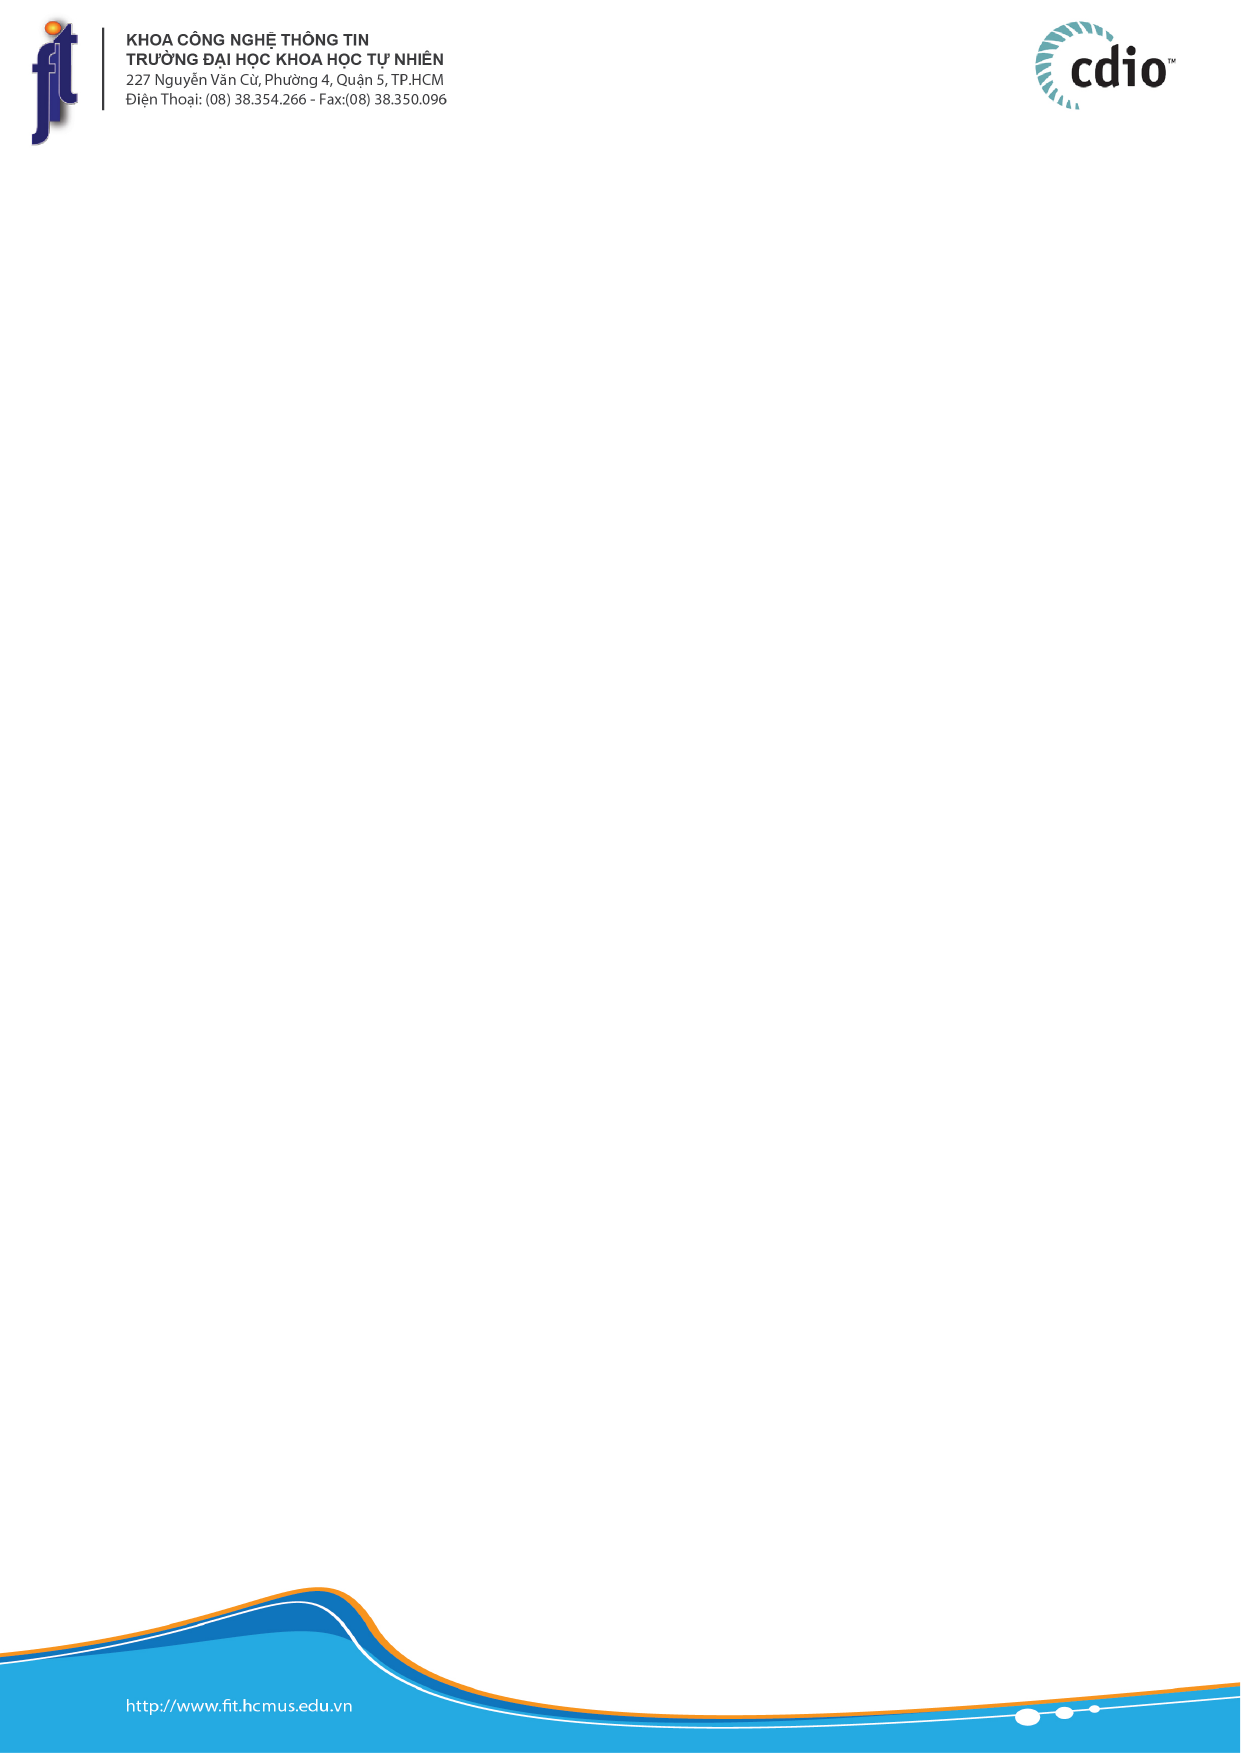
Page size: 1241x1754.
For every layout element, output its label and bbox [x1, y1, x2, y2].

picture [0, 1584, 1241, 1753]
picture [8, 10, 1188, 169]
